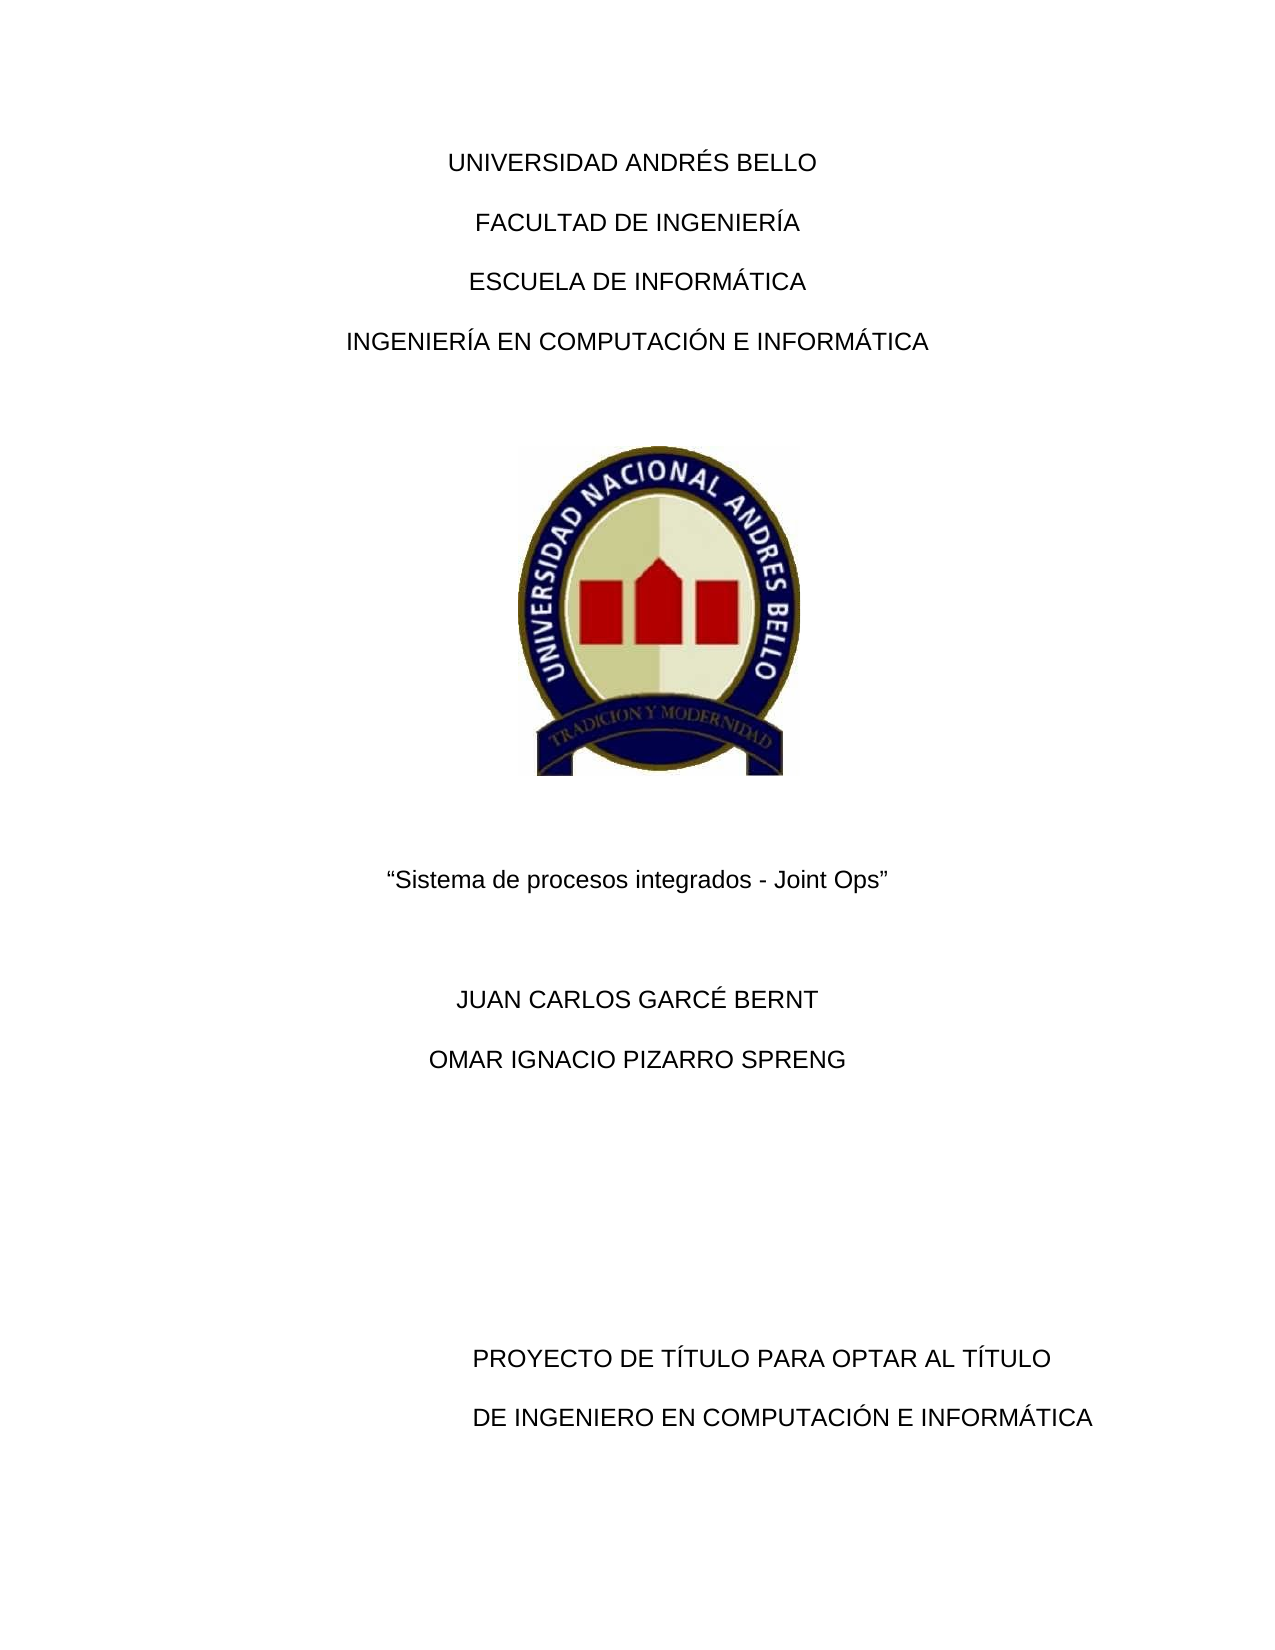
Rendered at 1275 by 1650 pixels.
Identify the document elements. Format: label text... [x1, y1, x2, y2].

text FACULTAD DE INGENIERÍA [177, 207, 1098, 236]
text INGENIERÍA EN COMPUTACIÓN E INFORMÁTICA [177, 327, 1098, 356]
text JUAN CARLOS GARCÉ BERNT [177, 985, 1098, 1013]
text PROYECTO DE TÍTULO PARA OPTAR AL TÍTULO [472, 1343, 1098, 1372]
text UNIVERSIDAD ANDRÉS BELLO [177, 148, 1098, 176]
text “Sistema de procesos integrados - Joint Ops” [177, 865, 1098, 894]
picture [518, 446, 801, 776]
text OMAR IGNACIO PIZARRO SPRENG [177, 1044, 1098, 1073]
text ESCUELA DE INFORMÁTICA [177, 267, 1098, 296]
text DE INGENIERO EN COMPUTACIÓN E INFORMÁTICA [472, 1403, 1098, 1432]
